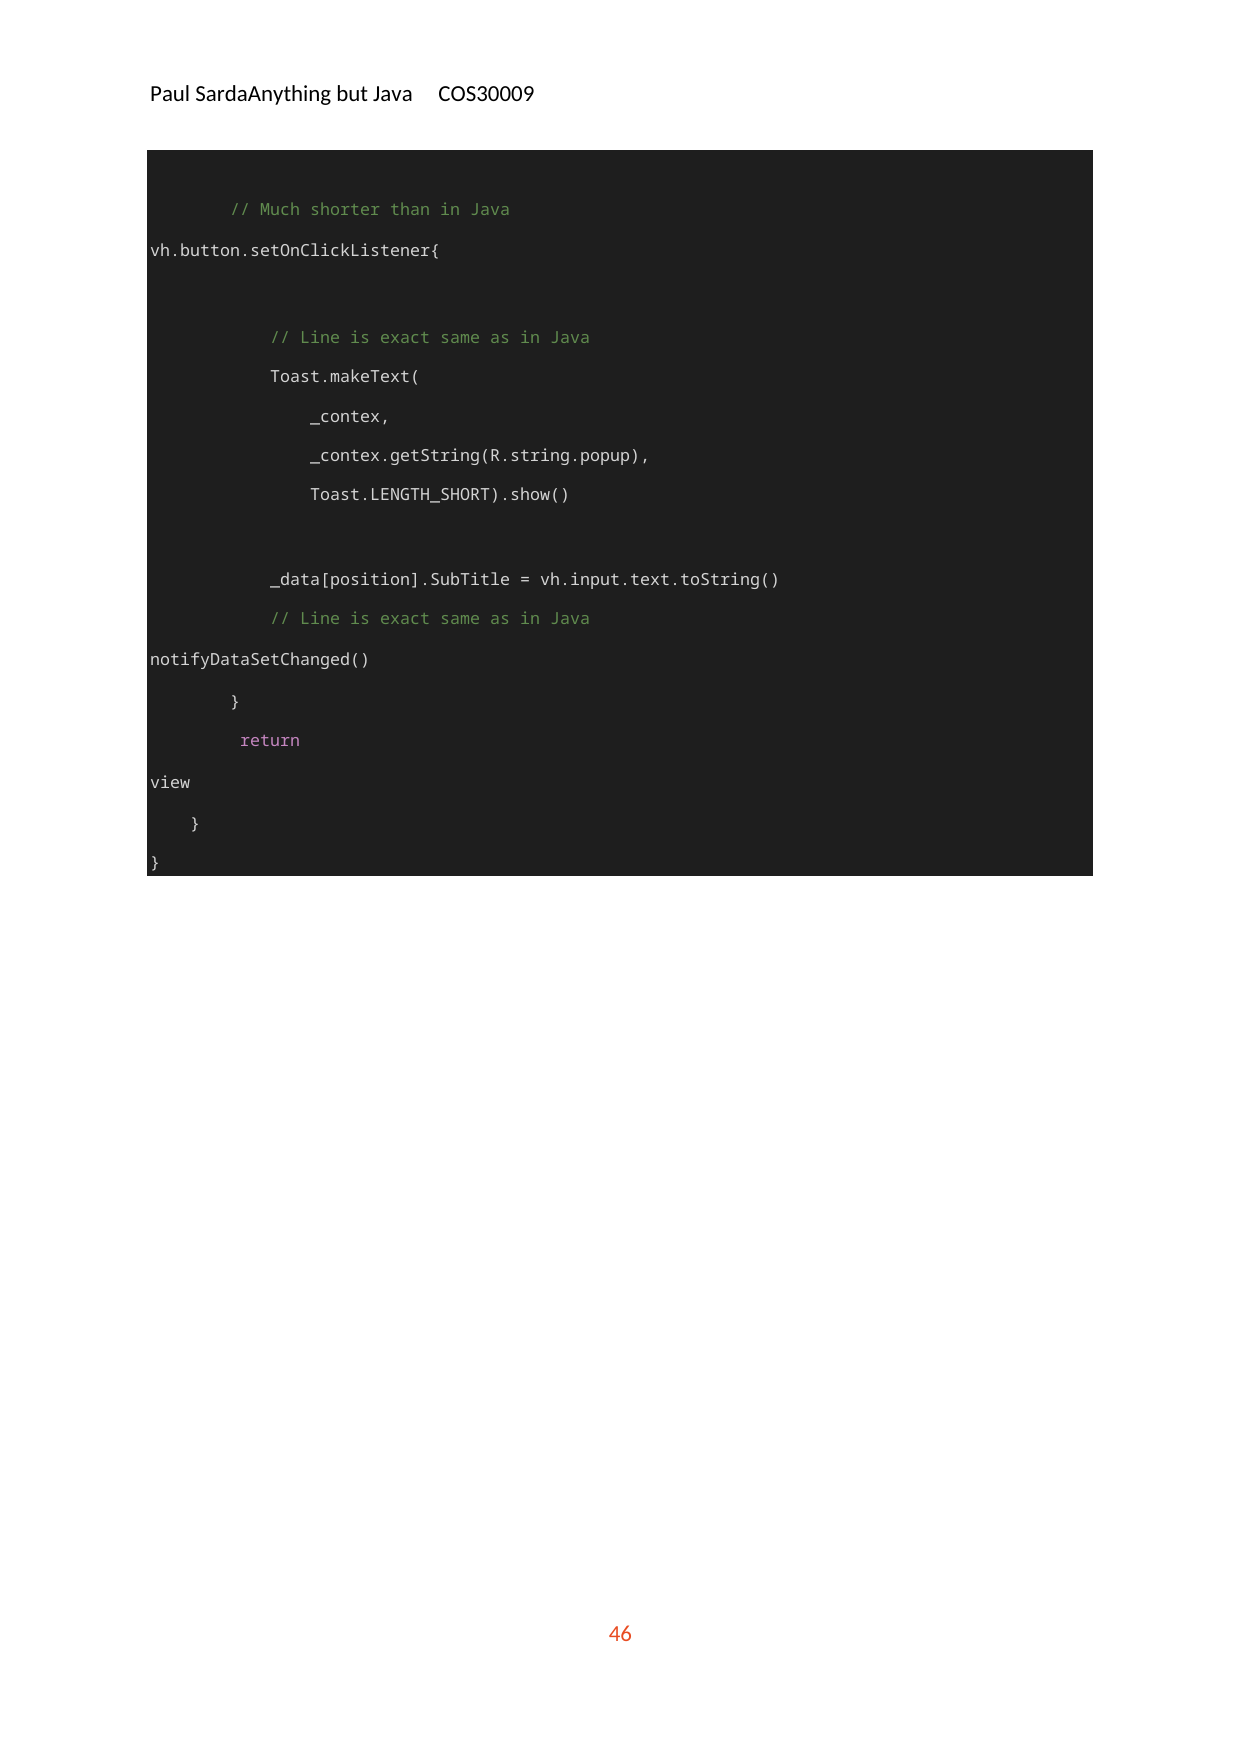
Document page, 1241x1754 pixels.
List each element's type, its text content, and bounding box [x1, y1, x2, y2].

table_cell // Much shorter than in Java vh.button.setOnClickListener{ // Line is exact same as in Java Toast.makeText( _contex, _contex.getString(R.string.popup), Toast.LENGTH_SHORT).show() _data[position].SubTitle = vh.input.text.toString() // Line is exact same as in Java notifyDataSetChanged() } return view } } [147, 150, 1093, 876]
